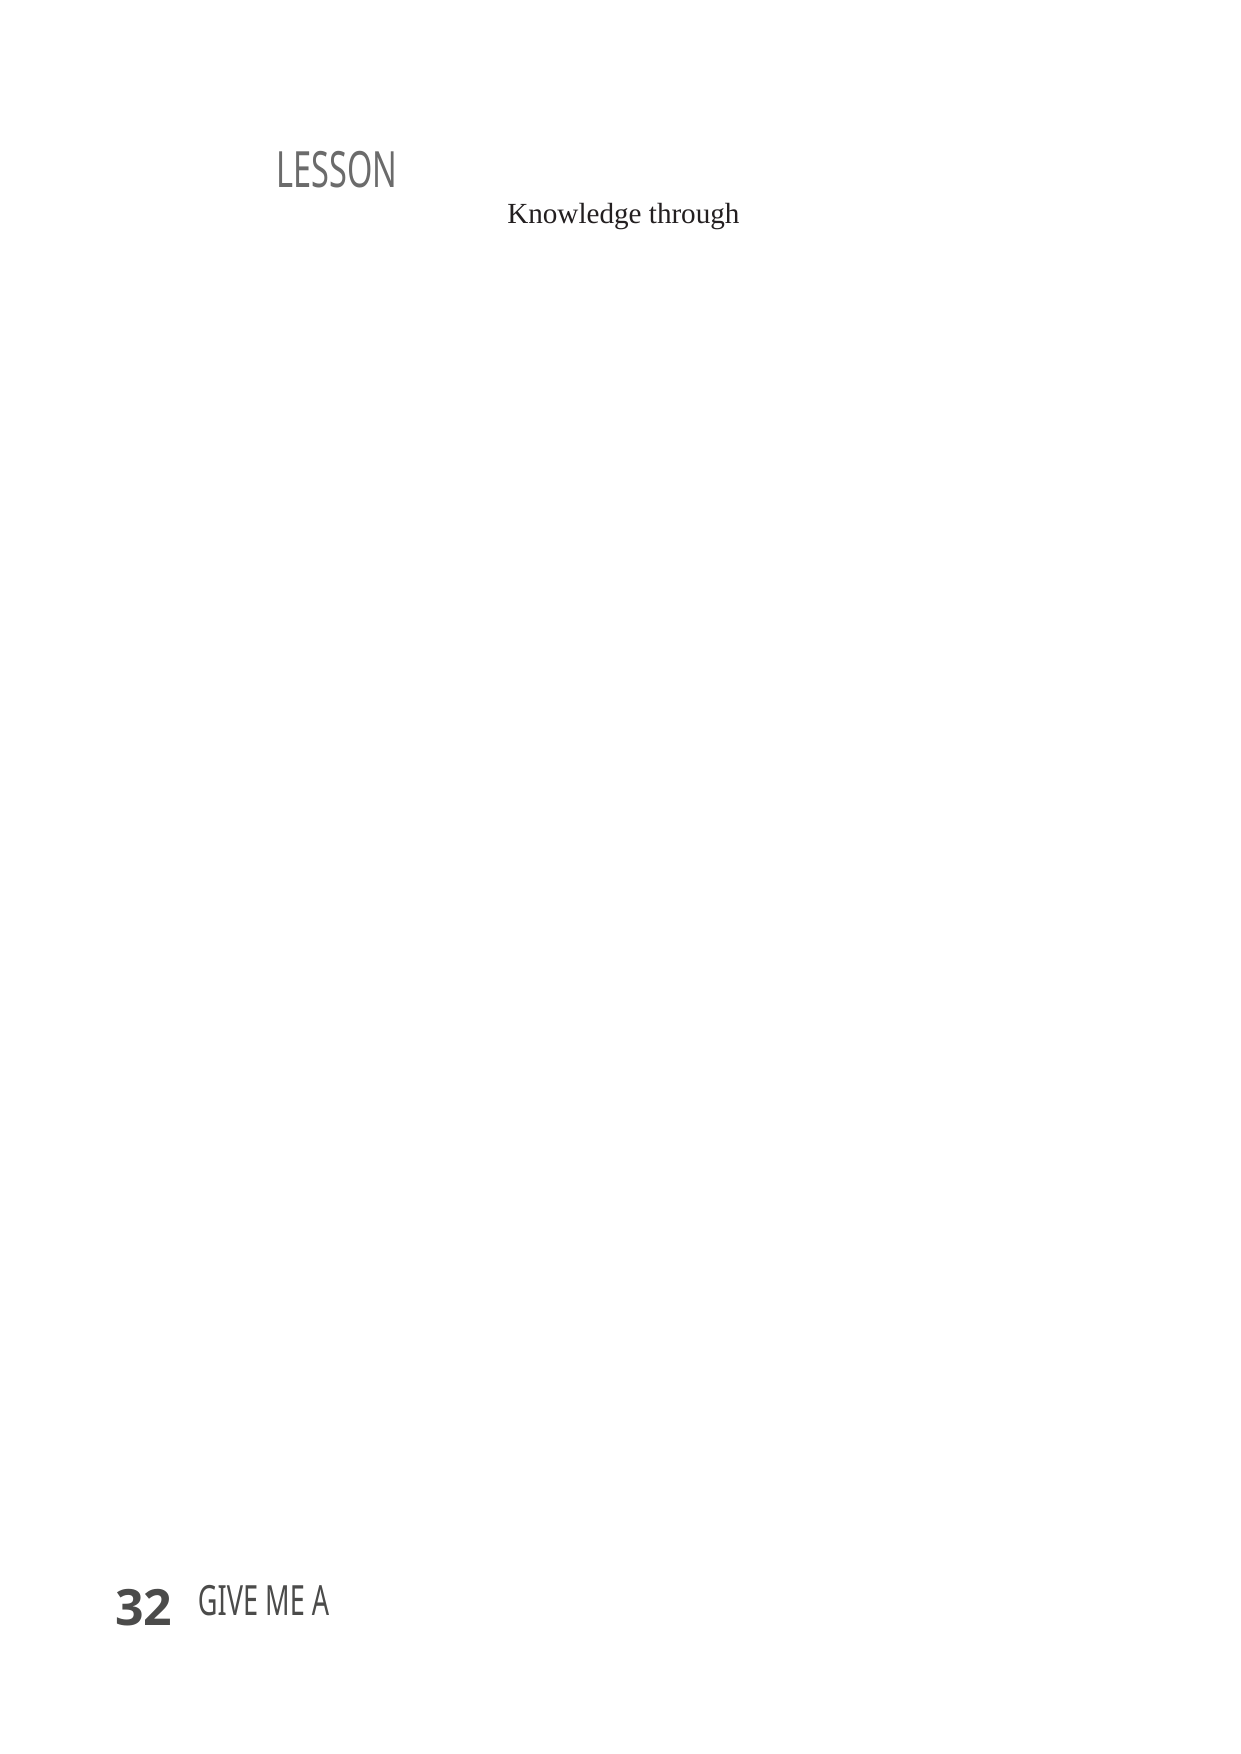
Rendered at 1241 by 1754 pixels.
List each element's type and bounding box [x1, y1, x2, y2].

text [507, 196, 1046, 229]
